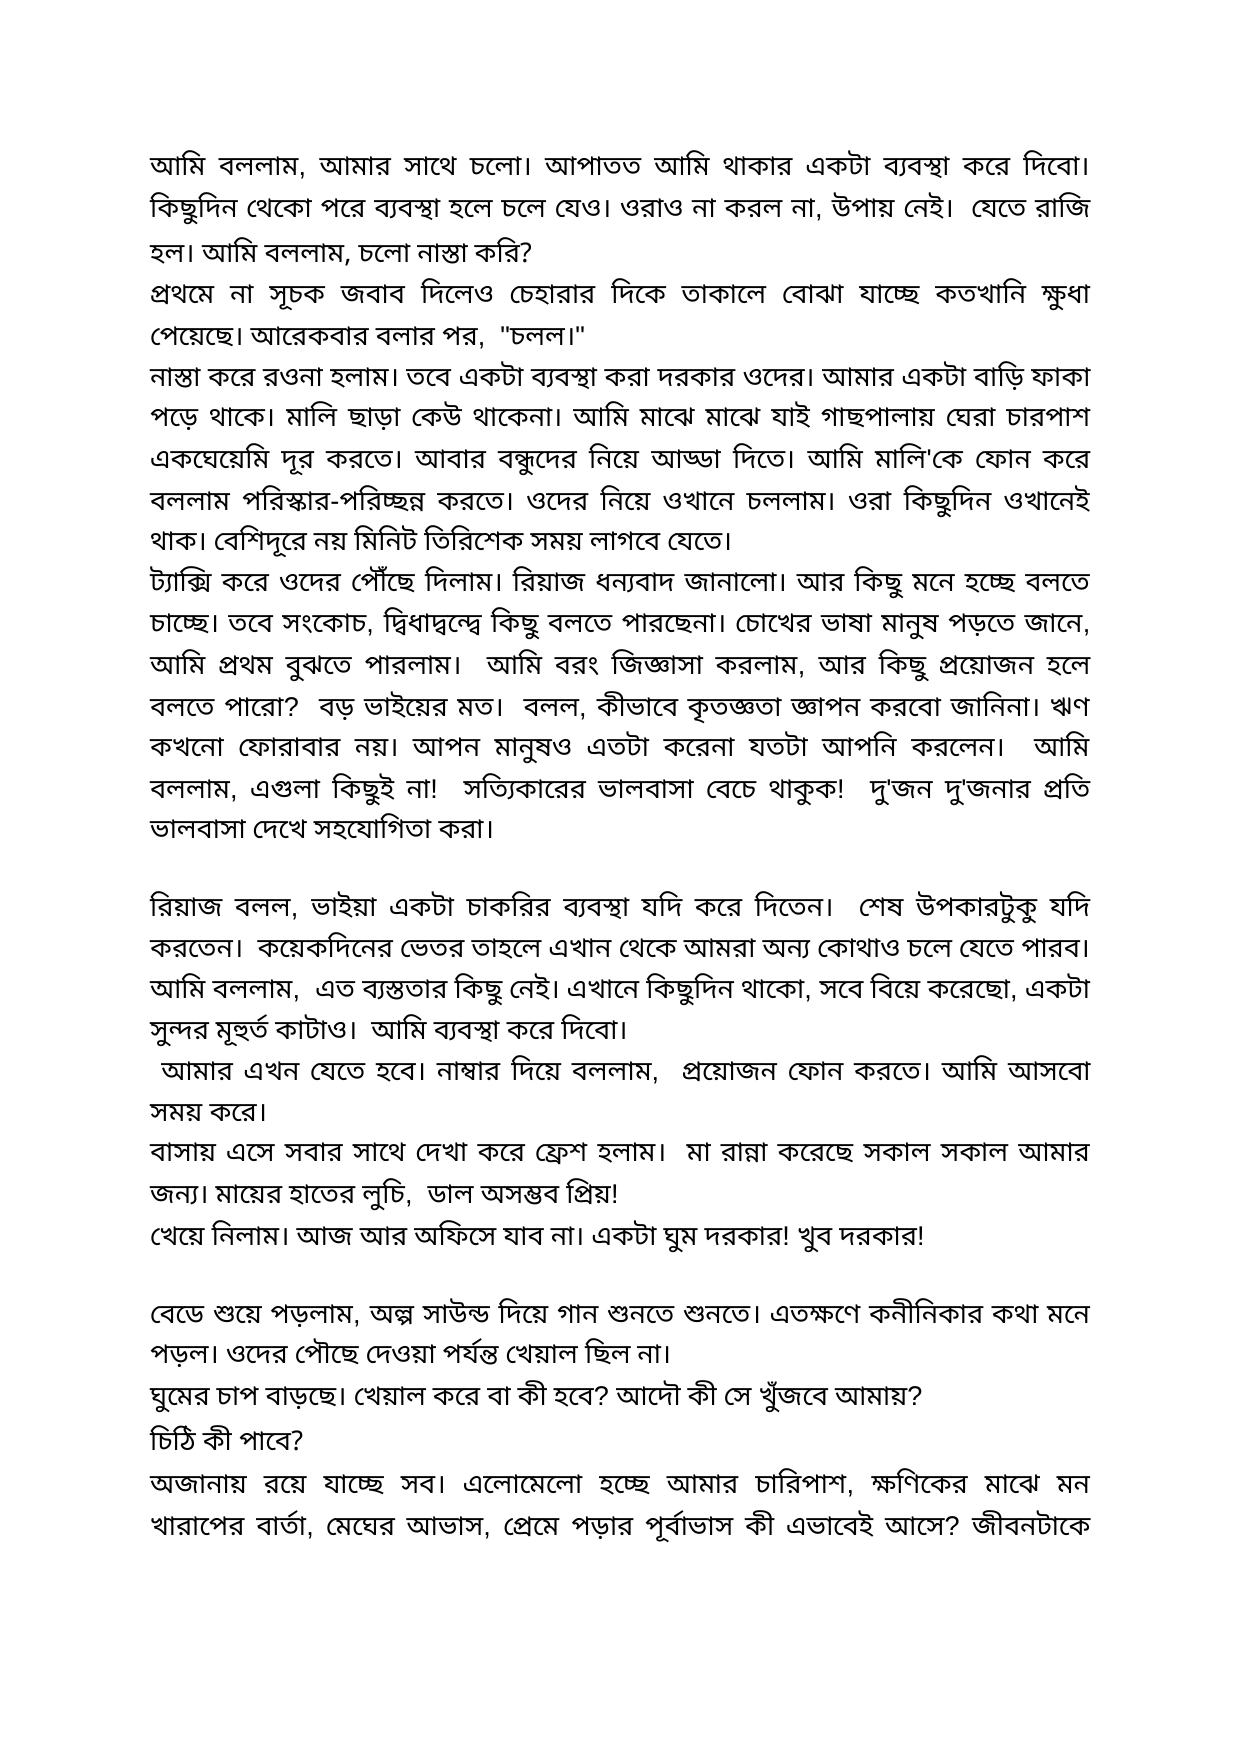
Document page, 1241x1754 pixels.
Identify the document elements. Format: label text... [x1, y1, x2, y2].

text খেয়ে নিলাম। আজ আর অফিসে যাব না। একটা ঘুম দরকার! খুব দরকার! [150, 1220, 1090, 1256]
text প্রথমে না সূচক জবাব দিলেও চেহারার দিকে তাকালে বোঝা যাচ্ছে কতখানি ক্ষুধা পেয়েছে। আরেকবার বলার পর, "চলল।" [150, 279, 1090, 357]
text বাসায় এসে সবার সাথে দেখা করে ফ্রেশ হলাম। মা রান্না করেছে সকাল সকাল আমার জন্য। মায়ের হাতের লুচি, ডাল অসম্ভব প্রিয়! [150, 1138, 1090, 1214]
text ঘুমের চাপ বাড়ছে। খেয়াল করে বা কী হবে? আদৌ কী সে খুঁজবে আমায়? [150, 1380, 1090, 1416]
text বেডে শুয়ে পড়লাম, অল্প সাউন্ড দিয়ে গান শুনতে শুনতে। এতক্ষণে কনীনিকার কথা মনে পড়ল। ওদের পৌছে দেওয়া পর্যন্ত খেয়াল ছিল না। [150, 1298, 1090, 1375]
text চিঠি কী পাবে? [150, 1422, 1090, 1462]
text নাস্তা করে রওনা হলাম। তবে একটা ব্যবস্থা করা দরকার ওদের। আমার একটা বাড়ি ফাকা পড়ে থাকে। মালি ছাড়া কেউ থাকেনা। আমি মাঝে মাঝে যাই গাছপালায় ঘেরা চারপাশ একঘেয়েমি দূর করতে। আবার বন্ধুদের নিয়ে আড্ডা দিতে। আমি মালি'কে ফোন করে বললাম পরিস্কার-পরিচ্ছন্ন করতে। ওদের নিয়ে ওখানে চললাম। ওরা কিছুদিন ওখানেই থাক। বেশিদূরে নয় মিনিট তিরিশেক সময় লাগবে যেতে। [150, 362, 1090, 562]
text রিয়াজ বলল, ভাইয়া একটা চাকরির ব্যবস্থা যদি করে দিতেন। শেষ উপকারটুকু যদি করতেন। কয়েকদিনের ভেতর তাহলে এখান থেকে আমরা অন্য কোথাও চলে যেতে পারব। আমি বললাম, এত ব্যস্ততার কিছু নেই। এখানে কিছুদিন থাকো, সবে বিয়ে করেছো, একটা সুন্দর মূহুর্ত কাটাও। আমি ব্যবস্থা করে দিবো। [150, 891, 1090, 1050]
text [150, 1468, 1090, 1546]
text ট্যাক্সি করে ওদের পৌঁছে দিলাম। রিয়াজ ধন্যবাদ জানালো। আর কিছু মনে হচ্ছে বলতে চাচ্ছে। তবে সংকোচ, দ্বিধাদ্বন্দ্বে কিছু বলতে পারছেনা। চোখের ভাষা মানুষ পড়তে জানে, আমি প্রথম বুঝতে পারলাম। আমি বরং জিজ্ঞাসা করলাম, আর কিছু প্রয়োজন হলে বলতে পারো? বড় ভাইয়ের মত। বলল, কীভাবে কৃতজ্ঞতা জ্ঞাপন করবো জানিনা। ঋণ কখনো ফোরাবার নয়। আপন মানুষও এতটা করেনা যতটা আপনি করলেন। আমি বললাম, এগুলা কিছুই না! সত্যিকারের ভালবাসা বেচে থাকুক! দু'জন দু'জনার প্রতি ভালবাসা দেখে সহযোগিতা করা। [150, 567, 1090, 850]
text আমি বললাম, আমার সাথে চলো। আপাতত আমি থাকার একটা ব্যবস্থা করে দিবো। কিছুদিন থেকো পরে ব্যবস্থা হলে চলে যেও। ওরাও না করল না, উপায় নেই। যেতে রাজি হল। আমি বললাম, চলো নাস্তা করি? [150, 150, 1090, 274]
text আমার এখন যেতে হবে। নাম্বার দিয়ে বললাম, প্রয়োজন ফোন করতে। আমি আসবো সময় করে। [150, 1055, 1090, 1132]
